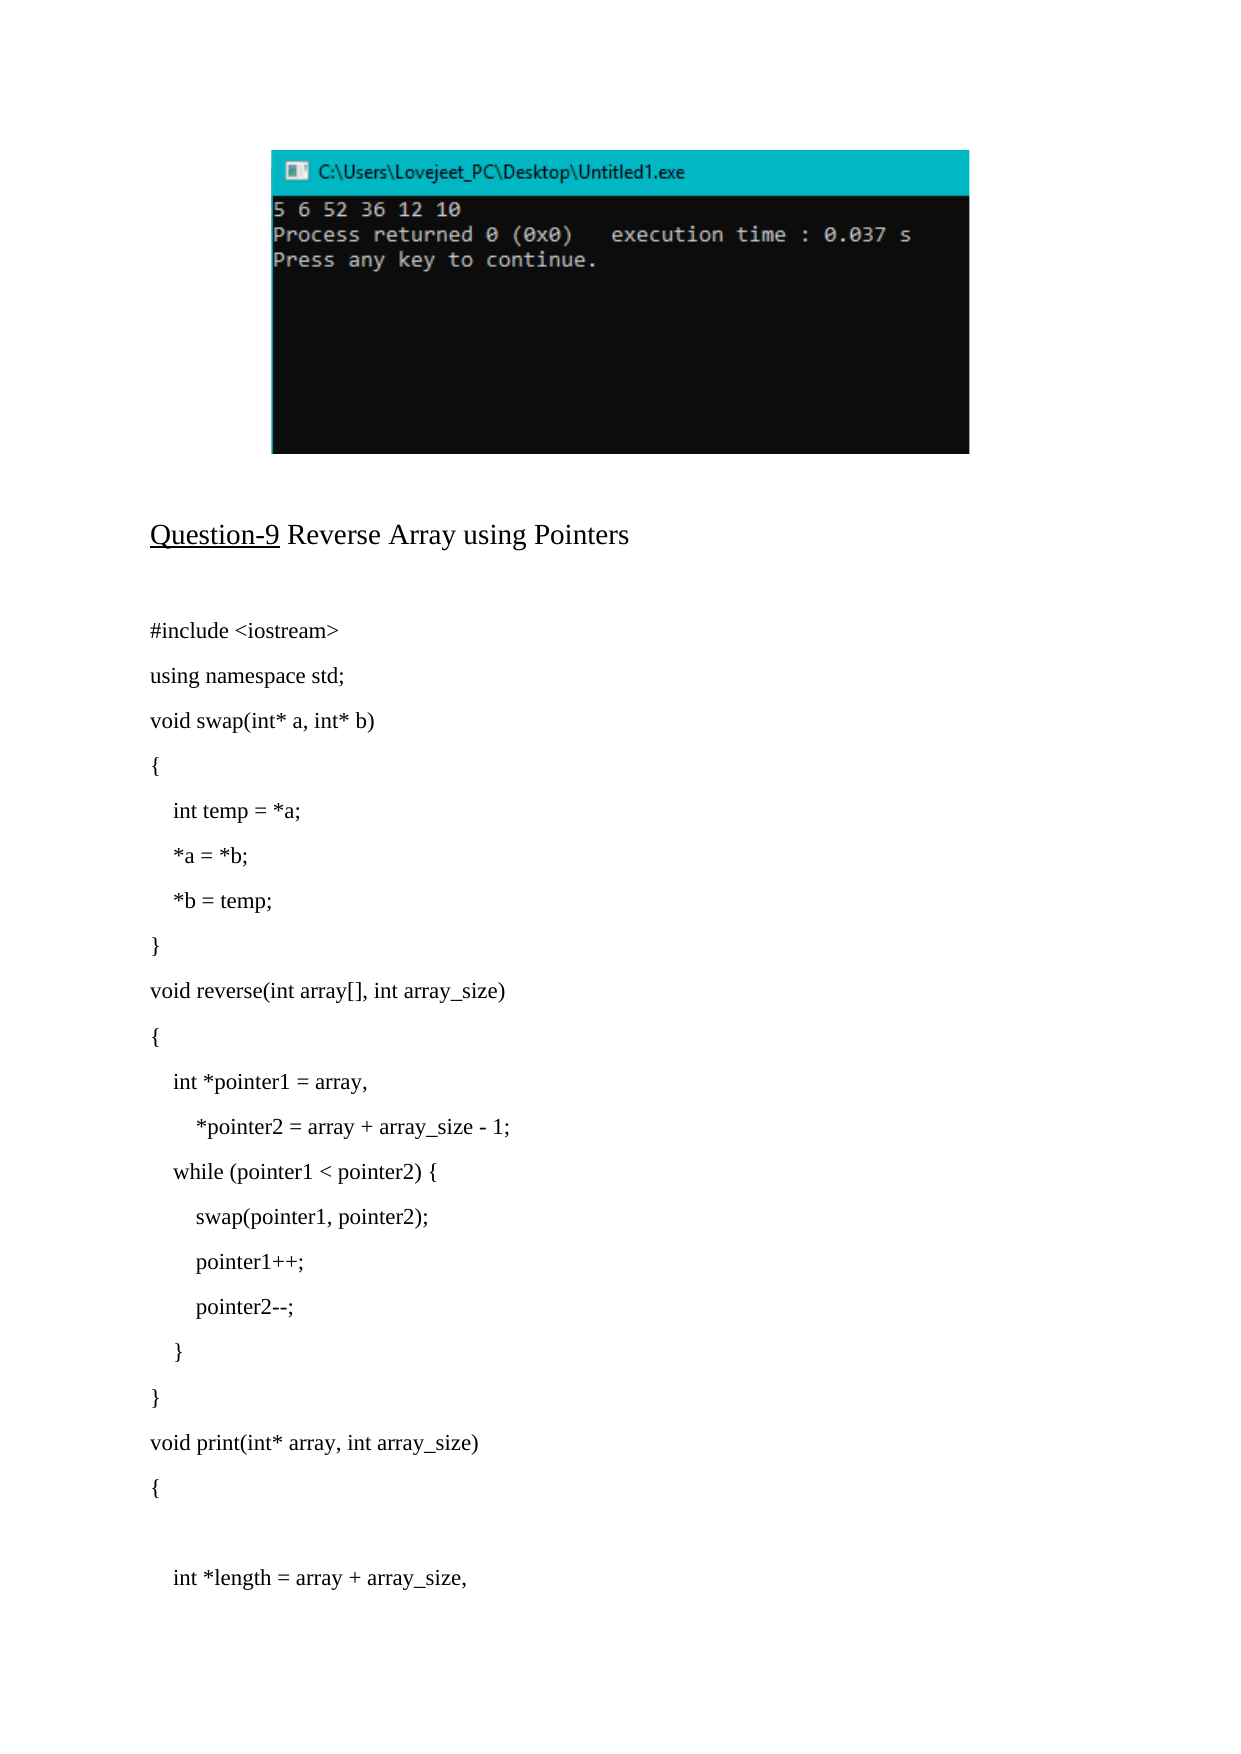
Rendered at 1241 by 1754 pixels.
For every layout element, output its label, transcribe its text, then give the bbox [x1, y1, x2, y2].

text while (pointer1 < pointer2) { [150, 1158, 1090, 1184]
text Question-9 Reverse Array using Pointers [150, 517, 1090, 551]
text { [150, 1023, 1090, 1049]
text swap(pointer1, pointer2); [150, 1203, 1090, 1229]
text void print(int* array, int array_size) [150, 1429, 1090, 1455]
text #include <iostream> [150, 617, 1090, 643]
text pointer2--; [150, 1293, 1090, 1320]
text pointer1++; [150, 1248, 1090, 1274]
text { [150, 752, 1090, 778]
text int *pointer1 = array, [150, 1068, 1090, 1094]
text } [150, 1338, 1090, 1365]
text int *length = array + array_size, [150, 1564, 1090, 1590]
text *pointer2 = array + array_size - 1; [150, 1113, 1090, 1139]
text { [150, 1474, 1090, 1500]
text void swap(int* a, int* b) [150, 707, 1090, 733]
text } [150, 1383, 1090, 1410]
text using namespace std; [150, 662, 1090, 688]
text void reverse(int array[], int array_size) [150, 978, 1090, 1004]
text int temp = *a; [150, 797, 1090, 823]
text *a = *b; [150, 842, 1090, 869]
text *b = temp; [150, 887, 1090, 914]
picture [271, 150, 970, 454]
text } [150, 932, 1090, 959]
